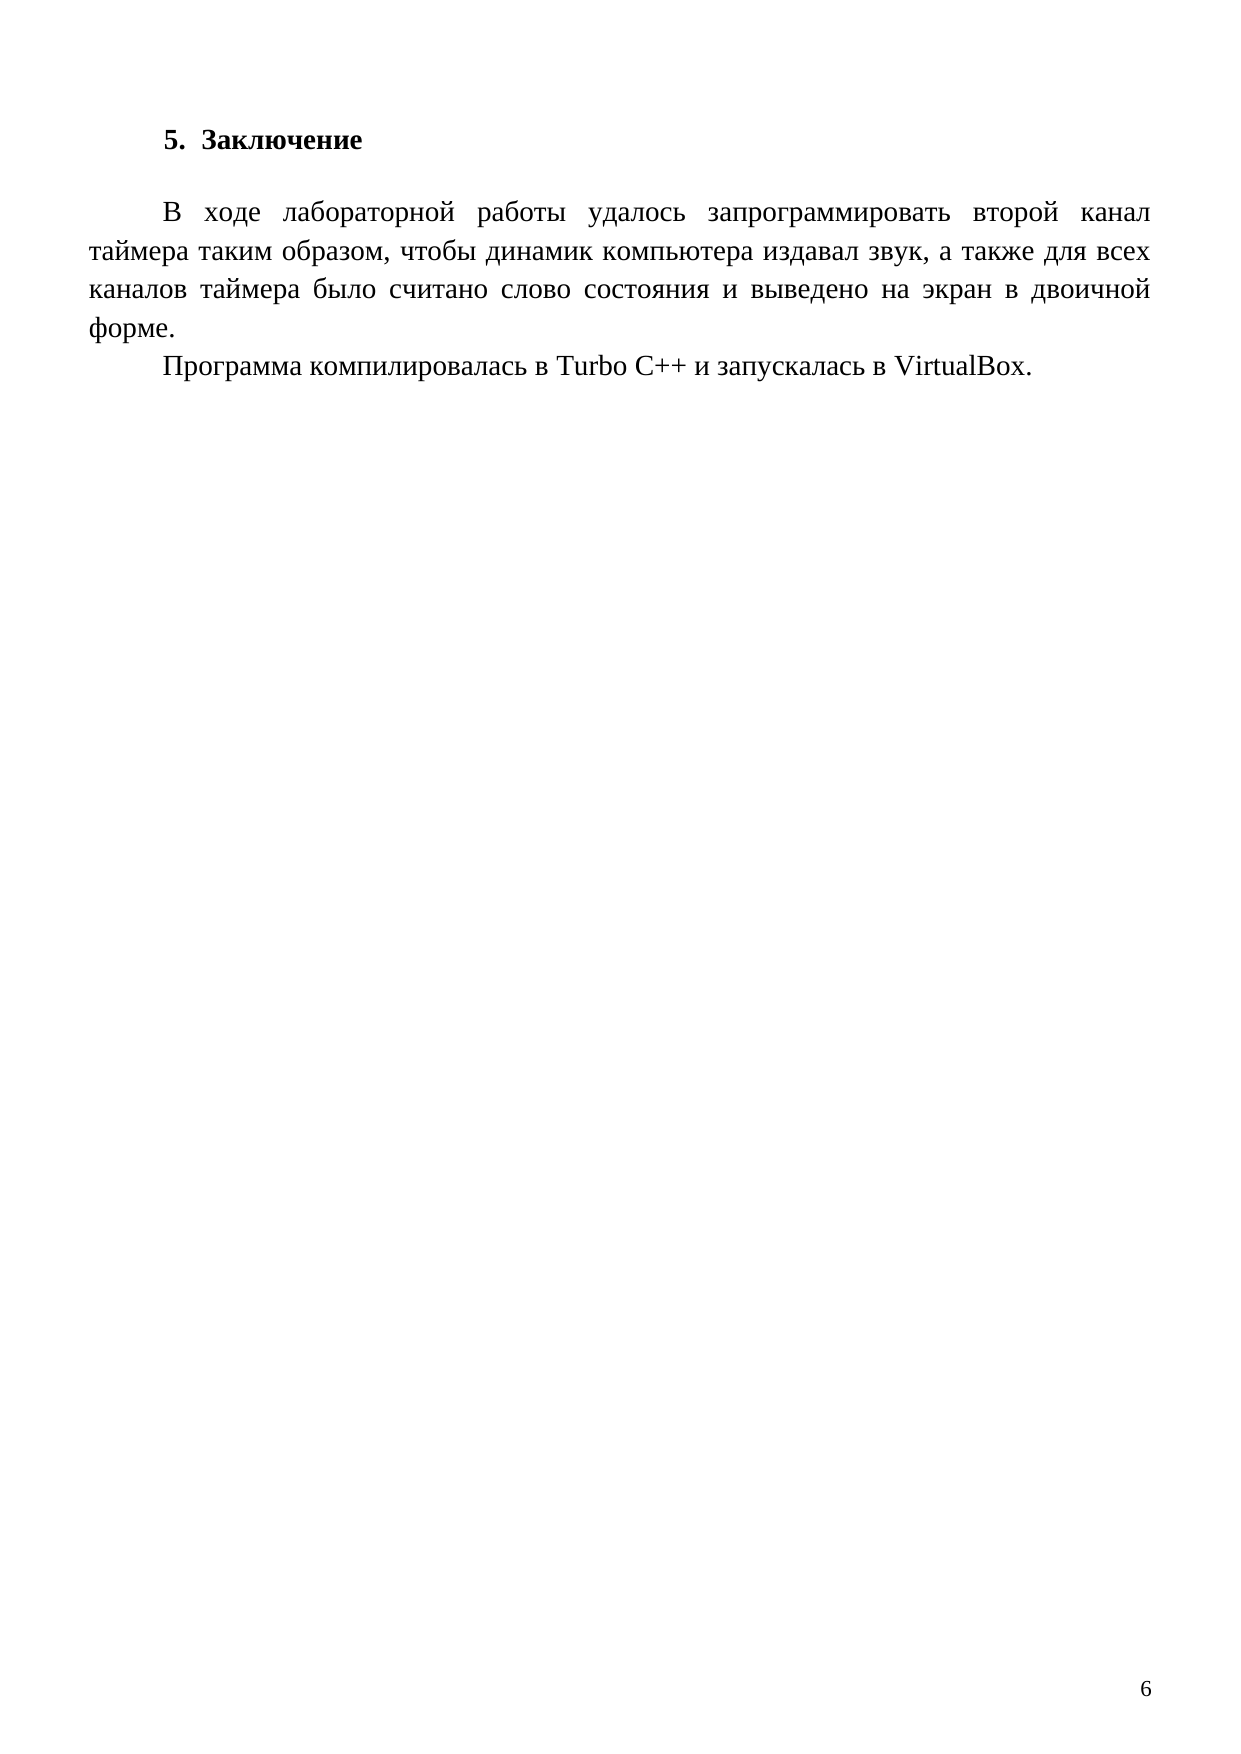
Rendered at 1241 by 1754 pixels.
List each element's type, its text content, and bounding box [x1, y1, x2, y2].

text В ходе лабораторной работы удалось запрограммировать второй канал таймера таким образом, чтобы динамик компьютера издавал звук, а также для всех каналов таймера было считано слово состояния и выведено на экран в двоичной форме. [89, 194, 1152, 343]
text Программа компилировалась в Turbo C++ и запускалась в VirtualBox. [89, 348, 1152, 382]
title Заключение [164, 122, 1152, 156]
